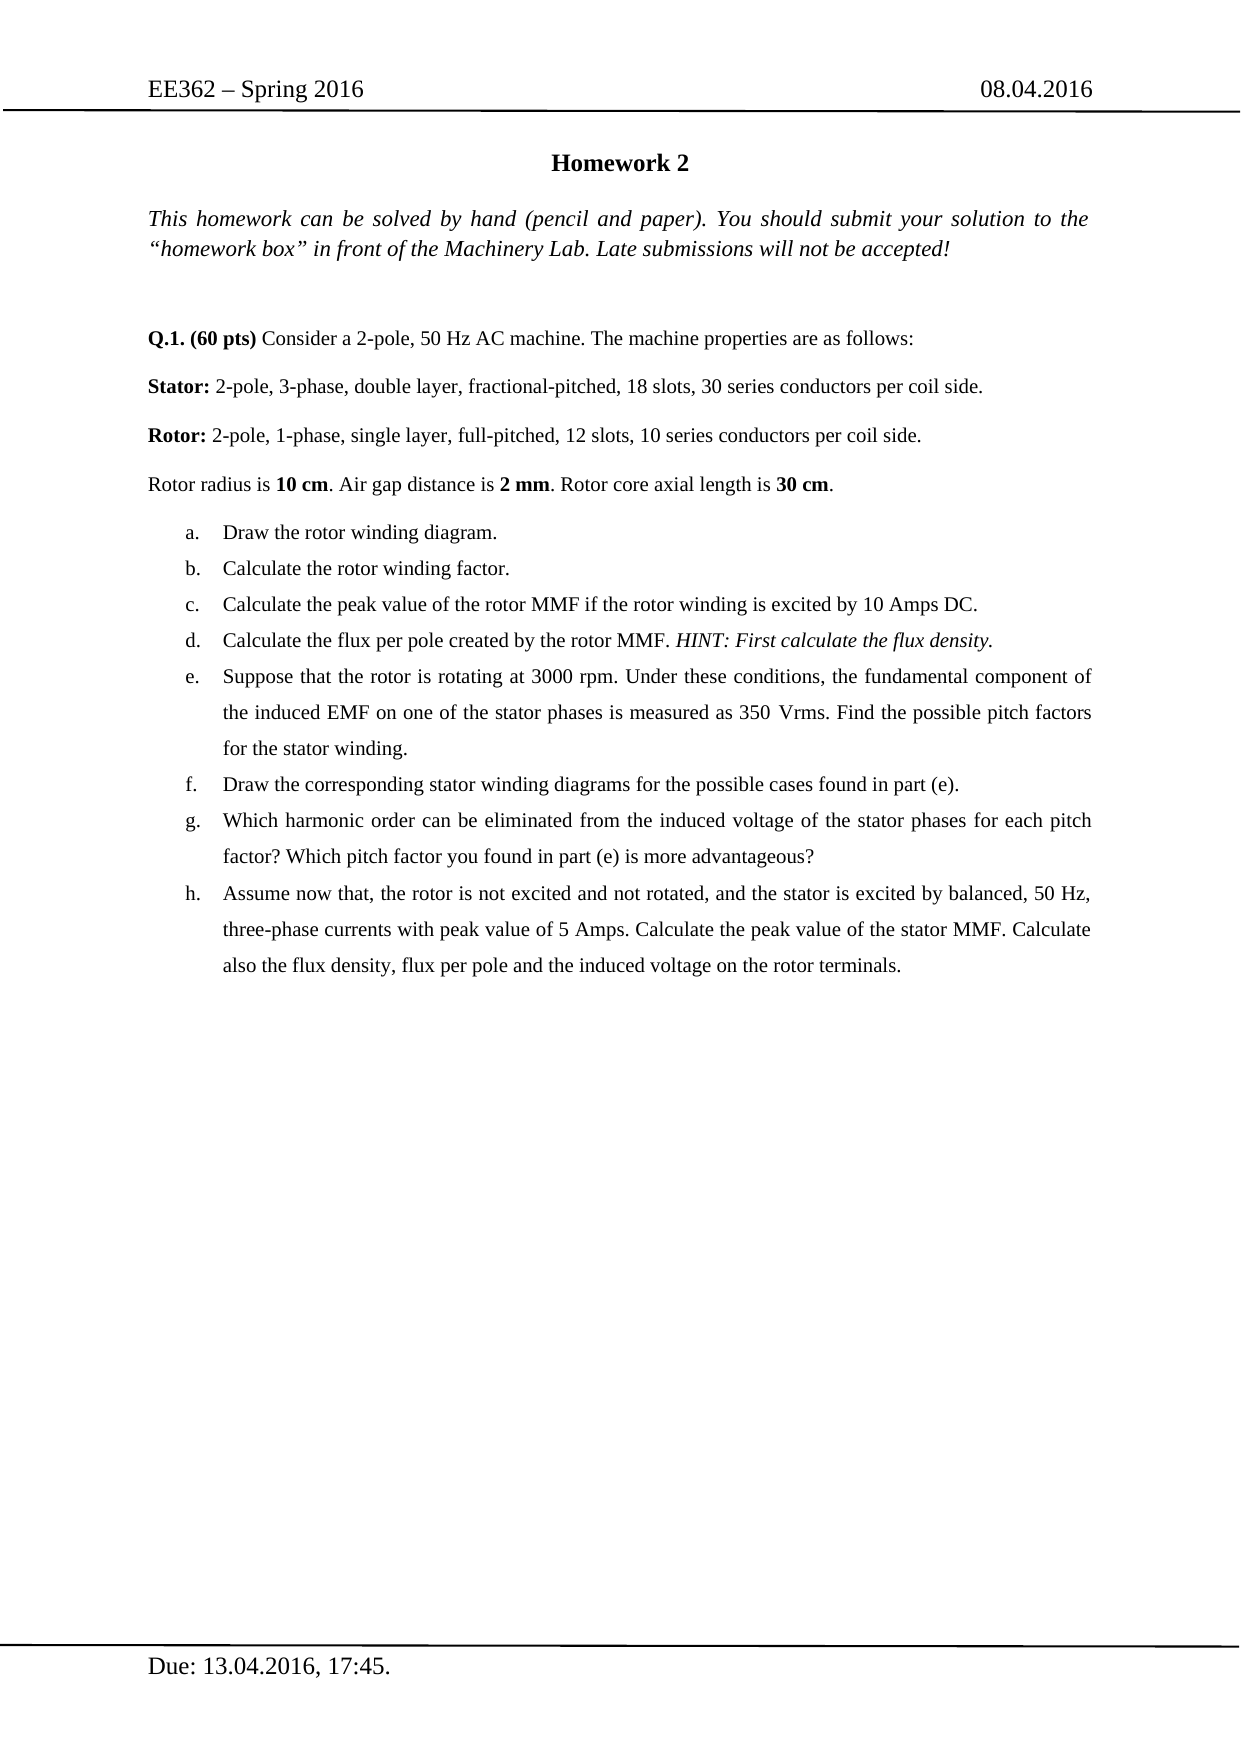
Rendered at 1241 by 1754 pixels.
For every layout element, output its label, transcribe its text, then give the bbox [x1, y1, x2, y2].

text Q.1. (60 pts) Consider a 2-pole, 50 Hz AC machine. The machine properties are as follows: [148, 326, 1093, 350]
text Rotor: 2-pole, 1-phase, single layer, full-pitched, 12 slots, 10 series conductors per coil side. [148, 423, 1093, 447]
text Stator: 2-pole, 3-phase, double layer, fractional-pitched, 18 slots, 30 series conductors per coil side. [148, 374, 1093, 398]
list Which harmonic order can be eliminated from the induced voltage of the stator phases for each pitch factor? Which pitch factor you found in part (e) is more advantageous? [185, 808, 1093, 868]
text This homework can be solved by hand (pencil and paper). You should submit your solution to the “homework box” in front of the Machinery Lab. Late submissions will not be accepted! [148, 205, 1093, 262]
text Rotor radius is 10 cm. Air gap distance is 2 mm. Rotor core axial length is 30 cm. [148, 472, 1093, 496]
list Calculate the peak value of the rotor MMF if the rotor winding is excited by 10 Amps DC. [185, 592, 1093, 616]
list Calculate the flux per pole created by the rotor MMF. HINT: First calculate the flux density. [185, 628, 1093, 652]
list Calculate the rotor winding factor. [185, 556, 1093, 580]
list Draw the corresponding stator winding diagrams for the possible cases found in part (e). [185, 772, 1093, 796]
text Homework 2 [148, 148, 1093, 176]
list Draw the rotor winding diagram. [185, 520, 1093, 544]
list Suppose that the rotor is rotating at 3000 rpm. Under these conditions, the fundamental component of the induced EMF on one of the stator phases is measured as 350 Vrms. Find the possible pitch factors for the stator winding. [185, 664, 1093, 760]
list Assume now that, the rotor is not excited and not rotated, and the stator is excited by balanced, 50 Hz, three-phase currents with peak value of 5 Amps. Calculate the peak value of the stator MMF. Calculate also the flux density, flux per pole and the induced voltage on the rotor terminals. [185, 881, 1093, 977]
